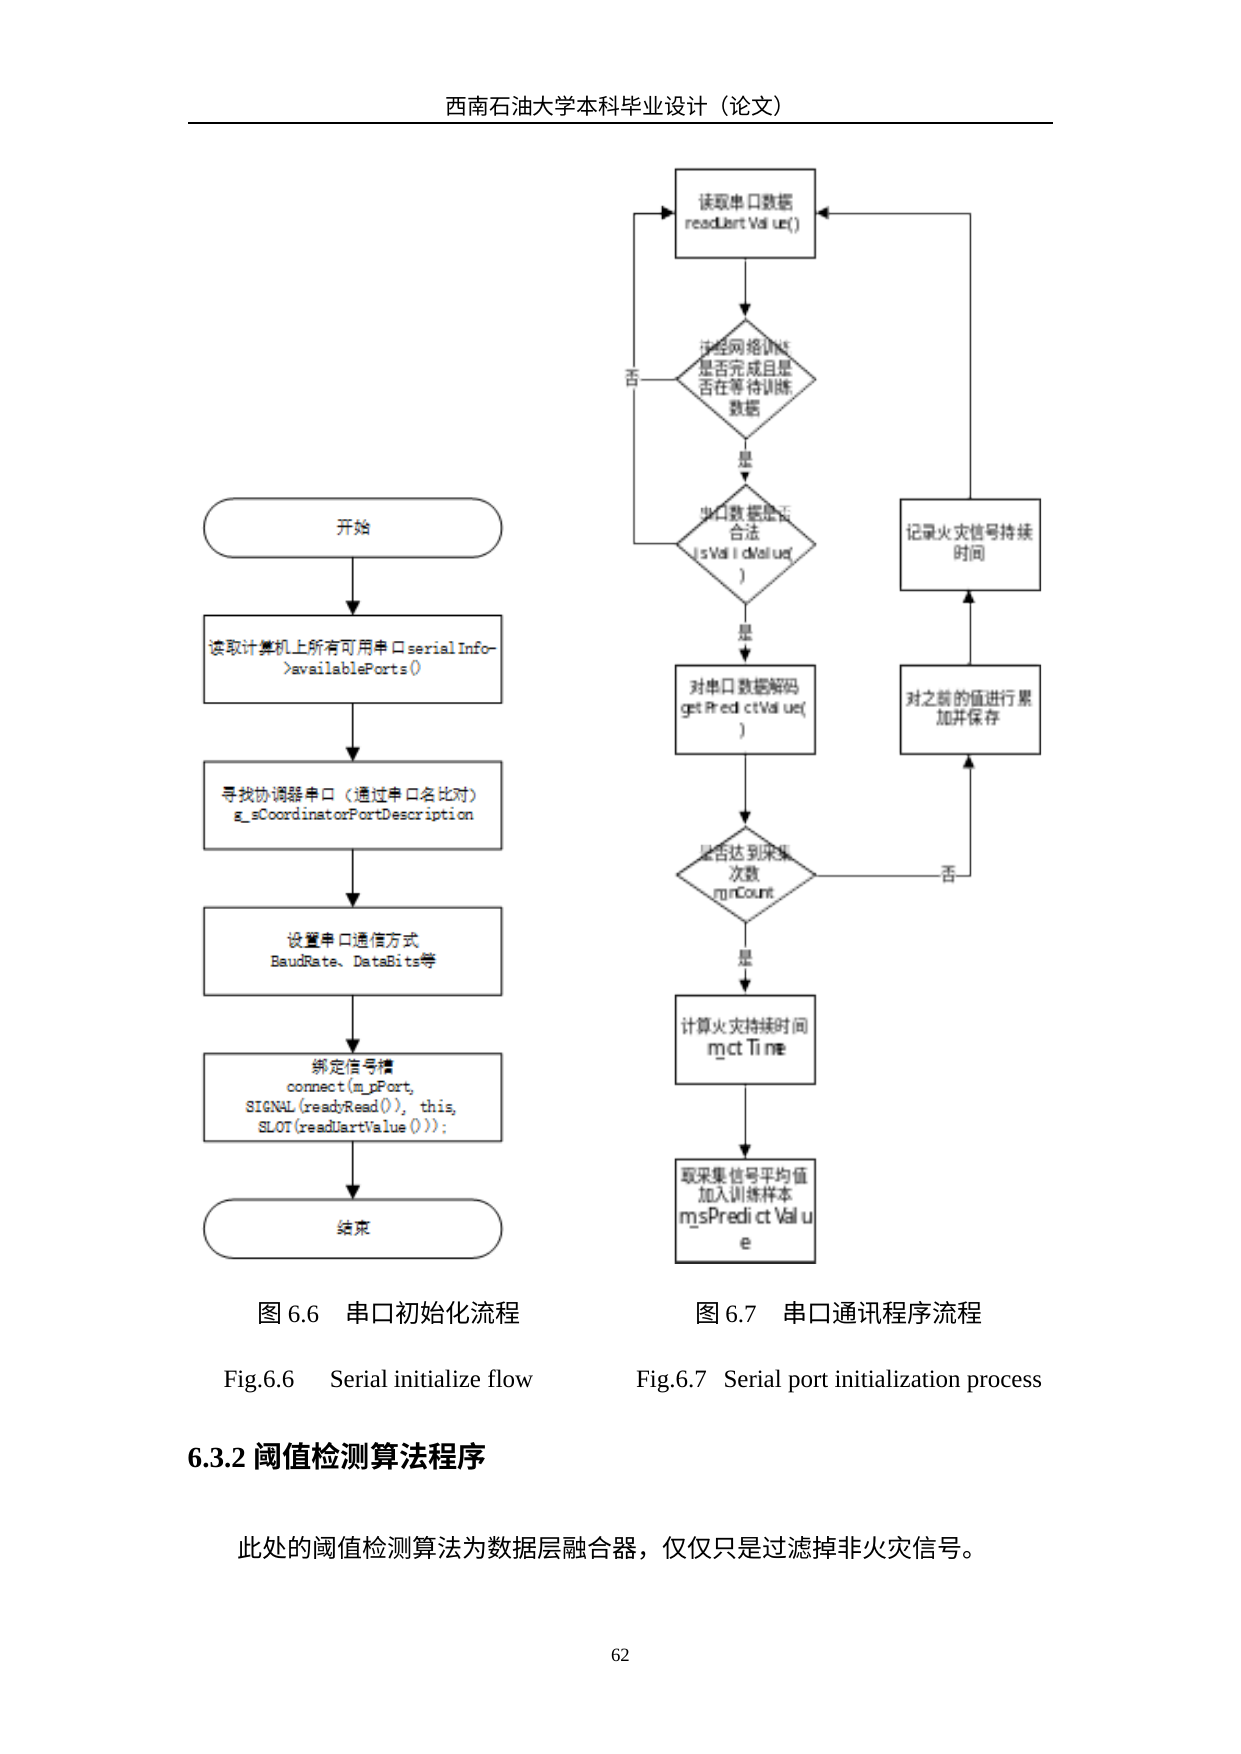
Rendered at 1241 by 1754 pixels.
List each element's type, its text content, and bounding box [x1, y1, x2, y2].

text Fig.6.6 Serial initialize flow Fig.6.7 Serial port initialization process [187, 1363, 1053, 1395]
picture [199, 493, 507, 1264]
text 图6.6 串口初始化流程 图6.7 串口通讯程序流程 [187, 1279, 1053, 1344]
subtitle 6.3.2 阈值检测算法程序 [187, 1422, 1053, 1487]
text 此处的阈值检测算法为数据层融合器，仅仅只是过滤掉非火灾信号。 [187, 1514, 1053, 1579]
